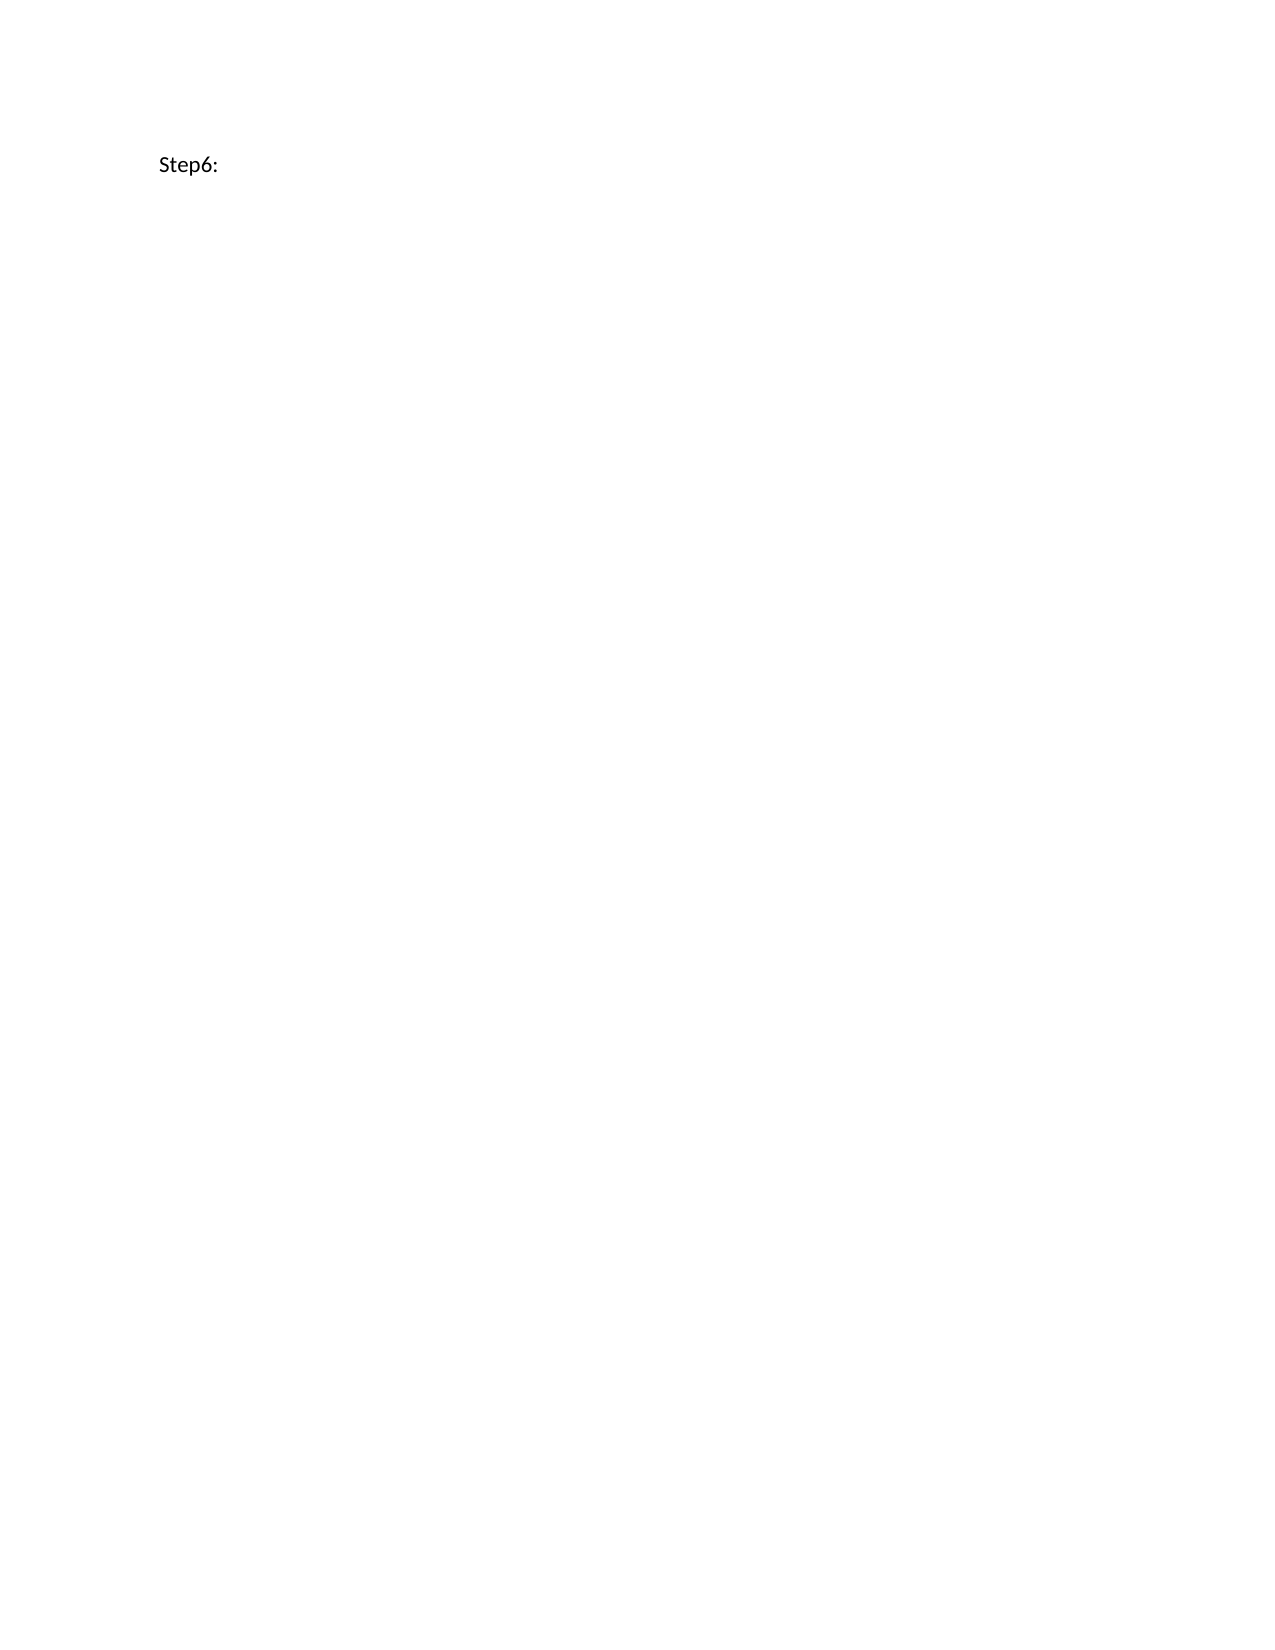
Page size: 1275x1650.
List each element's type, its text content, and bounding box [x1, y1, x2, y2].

text Step6: [150, 150, 1125, 178]
